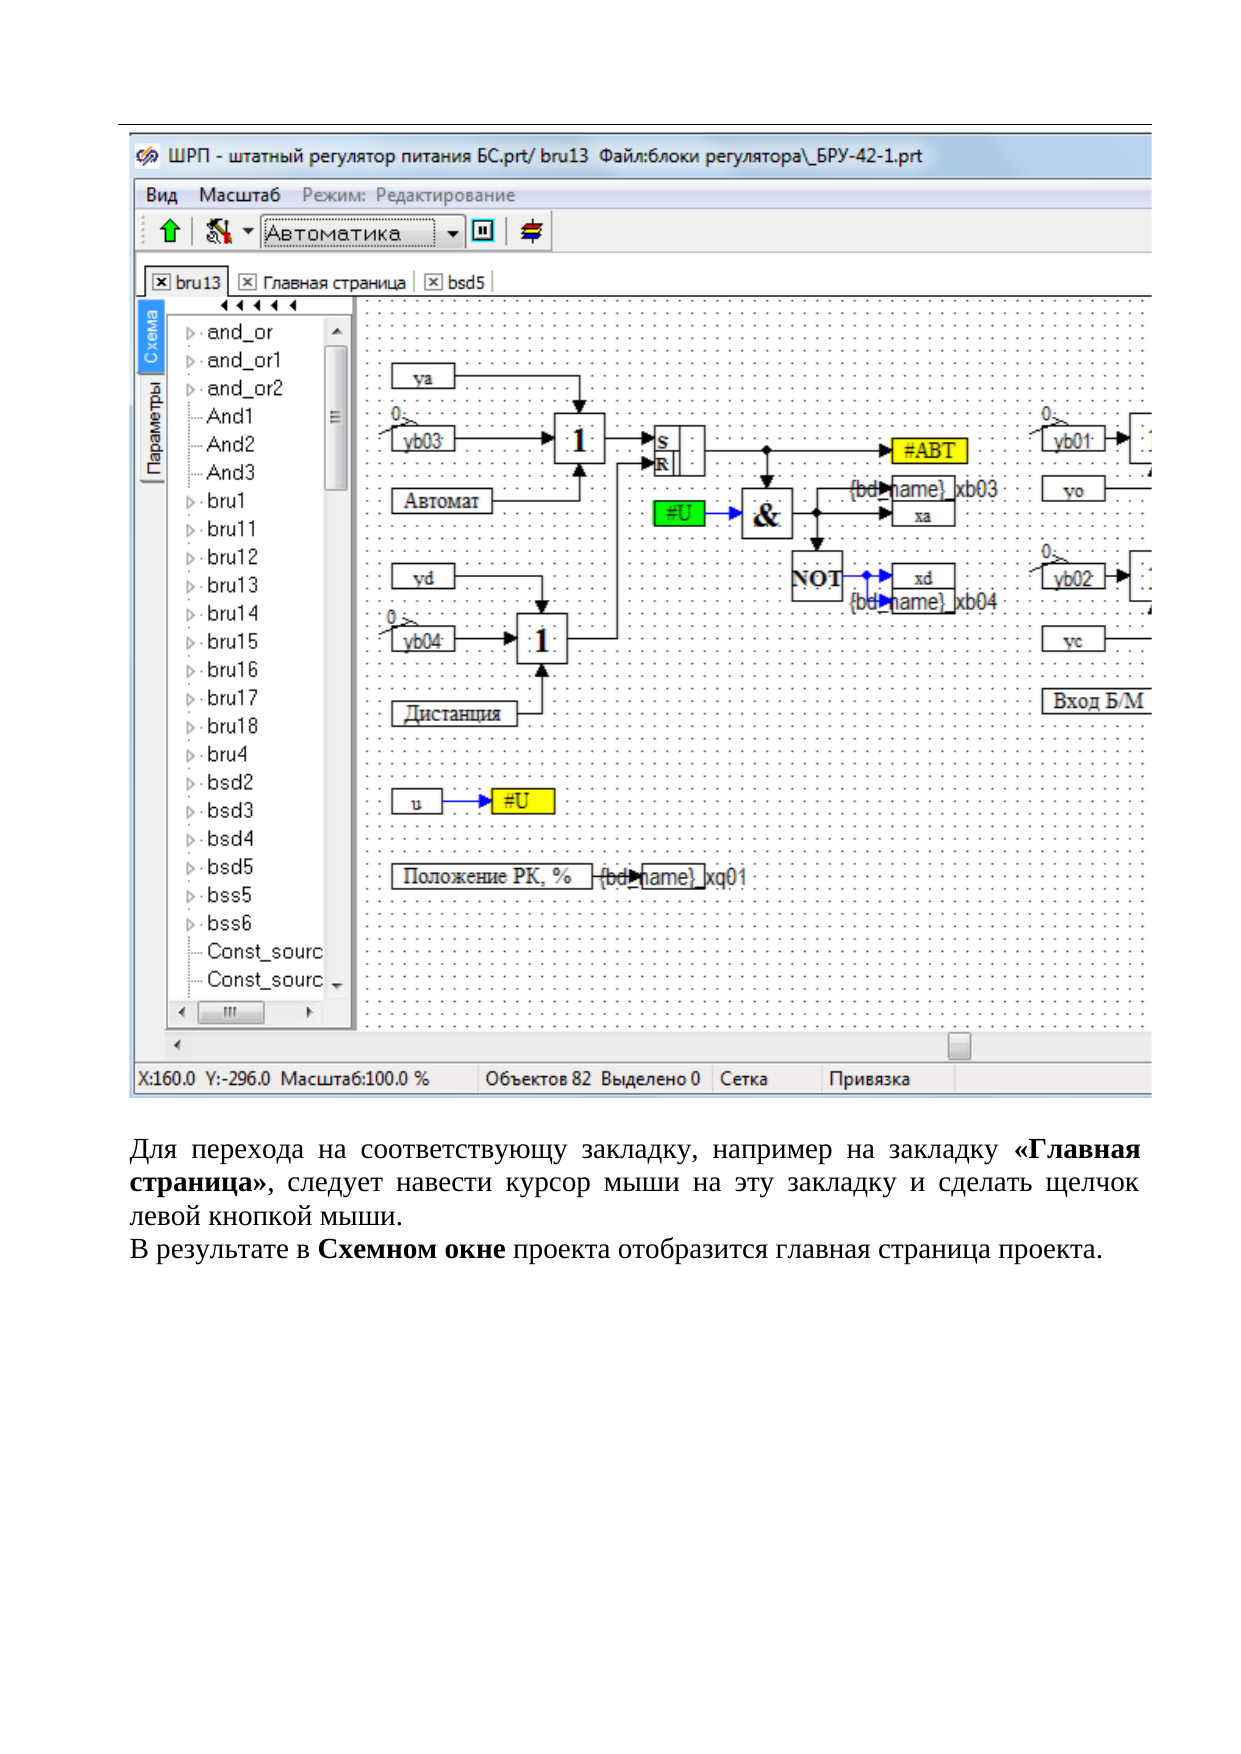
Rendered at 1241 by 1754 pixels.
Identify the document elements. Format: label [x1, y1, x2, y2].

picture [129, 125, 1152, 1098]
table_cell [118, 125, 1152, 1298]
